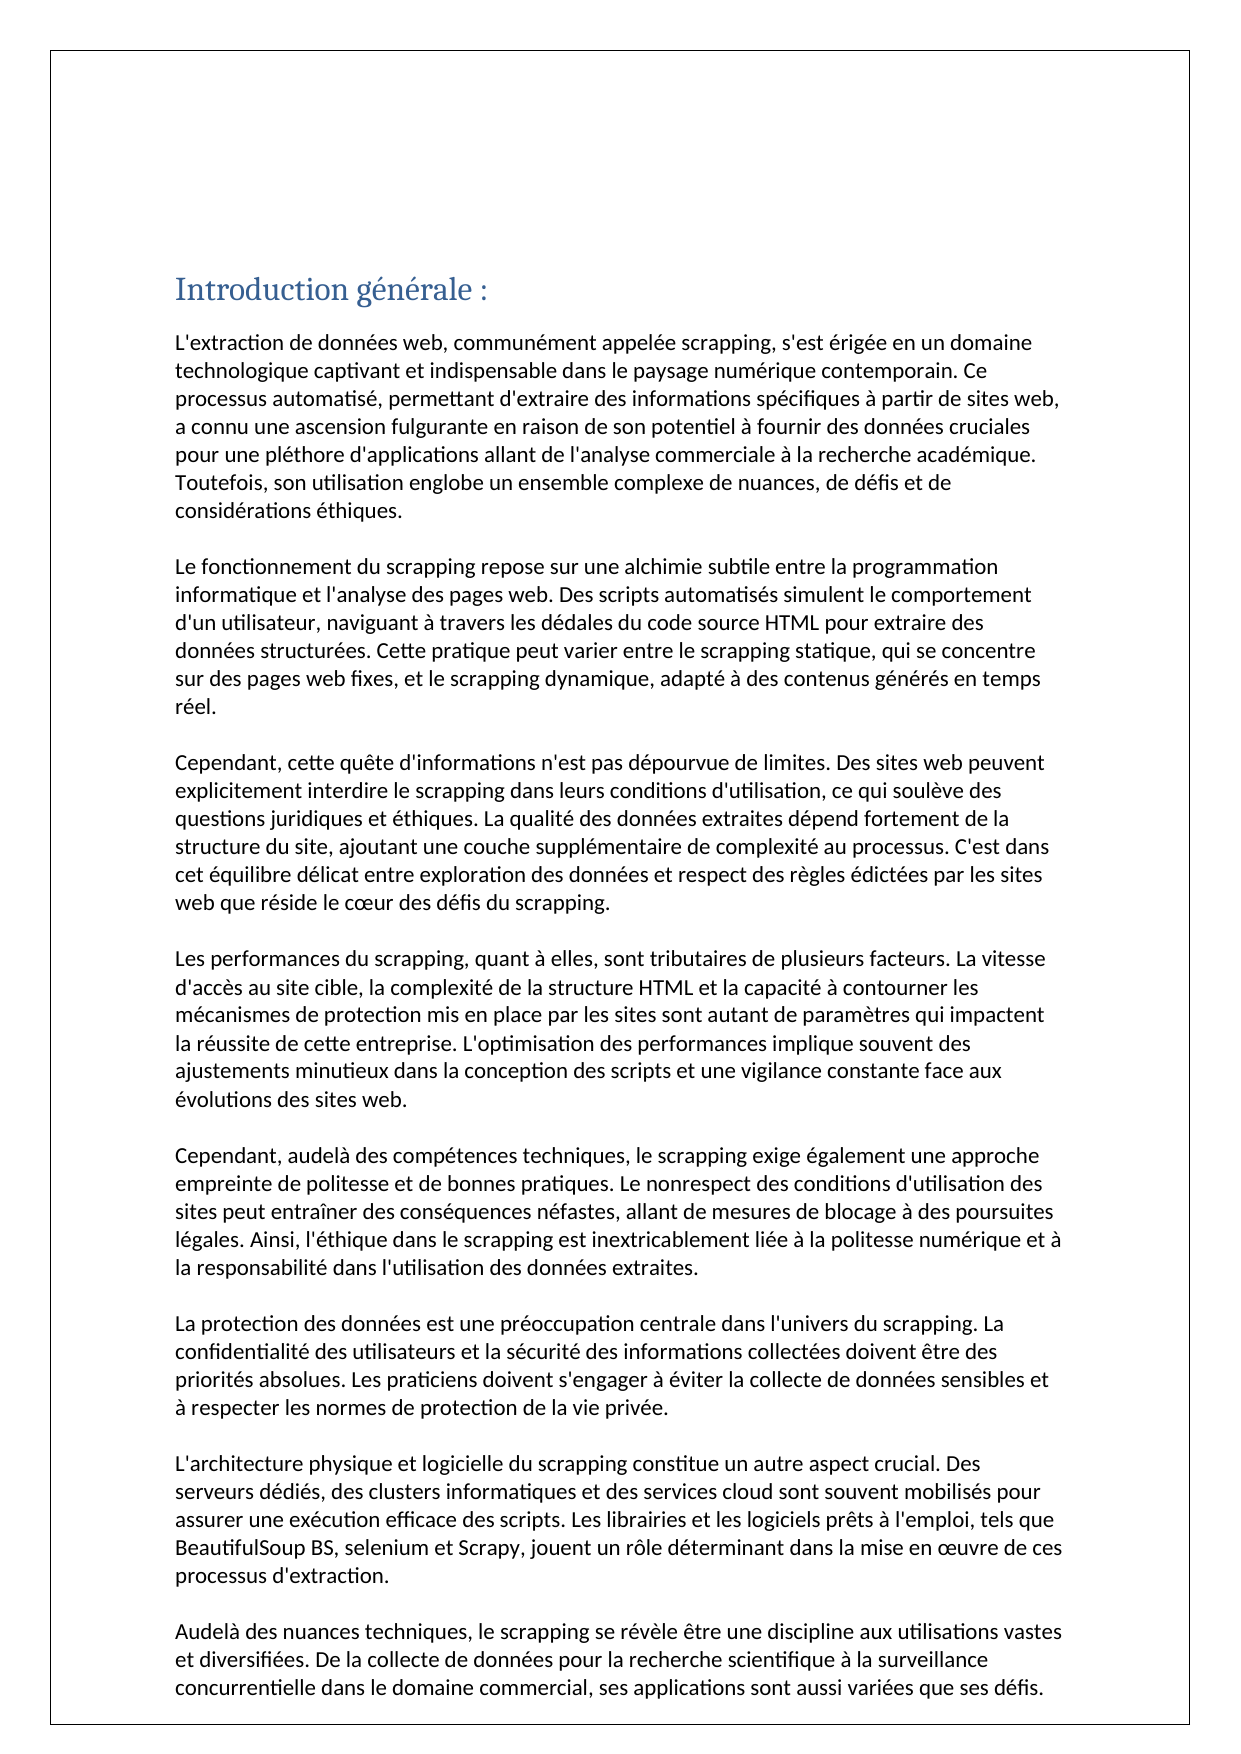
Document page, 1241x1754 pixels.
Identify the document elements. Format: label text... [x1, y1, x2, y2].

text Le fonctionnement du scrapping repose sur une alchimie subtile entre la programmation informatique et l'analyse des pages web. Des scripts automatisés simulent le comportement d'un utilisateur, naviguant à travers les dédales du code source HTML pour extraire des données structurées. Cette pratique peut varier entre le scrapping statique, qui se concentre sur des pages web fixes, et le scrapping dynamique, adapté à des contenus générés en temps réel. [175, 552, 1065, 720]
text L'architecture physique et logicielle du scrapping constitue un autre aspect crucial. Des serveurs dédiés, des clusters informatiques et des services cloud sont souvent mobilisés pour assurer une exécution efficace des scripts. Les librairies et les logiciels prêts à l'emploi, tels que BeautifulSoup BS, selenium et Scrapy, jouent un rôle déterminant dans la mise en œuvre de ces processus d'extraction. [175, 1449, 1065, 1589]
text Les performances du scrapping, quant à elles, sont tributaires de plusieurs facteurs. La vitesse d'accès au site cible, la complexité de la structure HTML et la capacité à contourner les mécanismes de protection mis en place par les sites sont autant de paramètres qui impactent la réussite de cette entreprise. L'optimisation des performances implique souvent des ajustements minutieux dans la conception des scripts et une vigilance constante face aux évolutions des sites web. [175, 944, 1065, 1113]
text Cependant, audelà des compétences techniques, le scrapping exige également une approche empreinte de politesse et de bonnes pratiques. Le nonrespect des conditions d'utilisation des sites peut entraîner des conséquences néfastes, allant de mesures de blocage à des poursuites légales. Ainsi, l'éthique dans le scrapping est inextricablement liée à la politesse numérique et à la responsabilité dans l'utilisation des données extraites. [175, 1141, 1065, 1281]
subtitle Introduction générale : [175, 271, 1065, 309]
text Audelà des nuances techniques, le scrapping se révèle être une discipline aux utilisations vastes et diversifiées. De la collecte de données pour la recherche scientifique à la surveillance concurrentielle dans le domaine commercial, ses applications sont aussi variées que ses défis. [175, 1617, 1065, 1701]
text L'extraction de données web, communément appelée scrapping, s'est érigée en un domaine technologique captivant et indispensable dans le paysage numérique contemporain. Ce processus automatisé, permettant d'extraire des informations spécifiques à partir de sites web, a connu une ascension fulgurante en raison de son potentiel à fournir des données cruciales pour une pléthore d'applications allant de l'analyse commerciale à la recherche académique. Toutefois, son utilisation englobe un ensemble complexe de nuances, de défis et de considérations éthiques. [175, 309, 1065, 524]
text Cependant, cette quête d'informations n'est pas dépourvue de limites. Des sites web peuvent explicitement interdire le scrapping dans leurs conditions d'utilisation, ce qui soulève des questions juridiques et éthiques. La qualité des données extraites dépend fortement de la structure du site, ajoutant une couche supplémentaire de complexité au processus. C'est dans cet équilibre délicat entre exploration des données et respect des règles édictées par les sites web que réside le cœur des défis du scrapping. [175, 748, 1065, 917]
text La protection des données est une préoccupation centrale dans l'univers du scrapping. La confidentialité des utilisateurs et la sécurité des informations collectées doivent être des priorités absolues. Les praticiens doivent s'engager à éviter la collecte de données sensibles et à respecter les normes de protection de la vie privée. [175, 1309, 1065, 1421]
